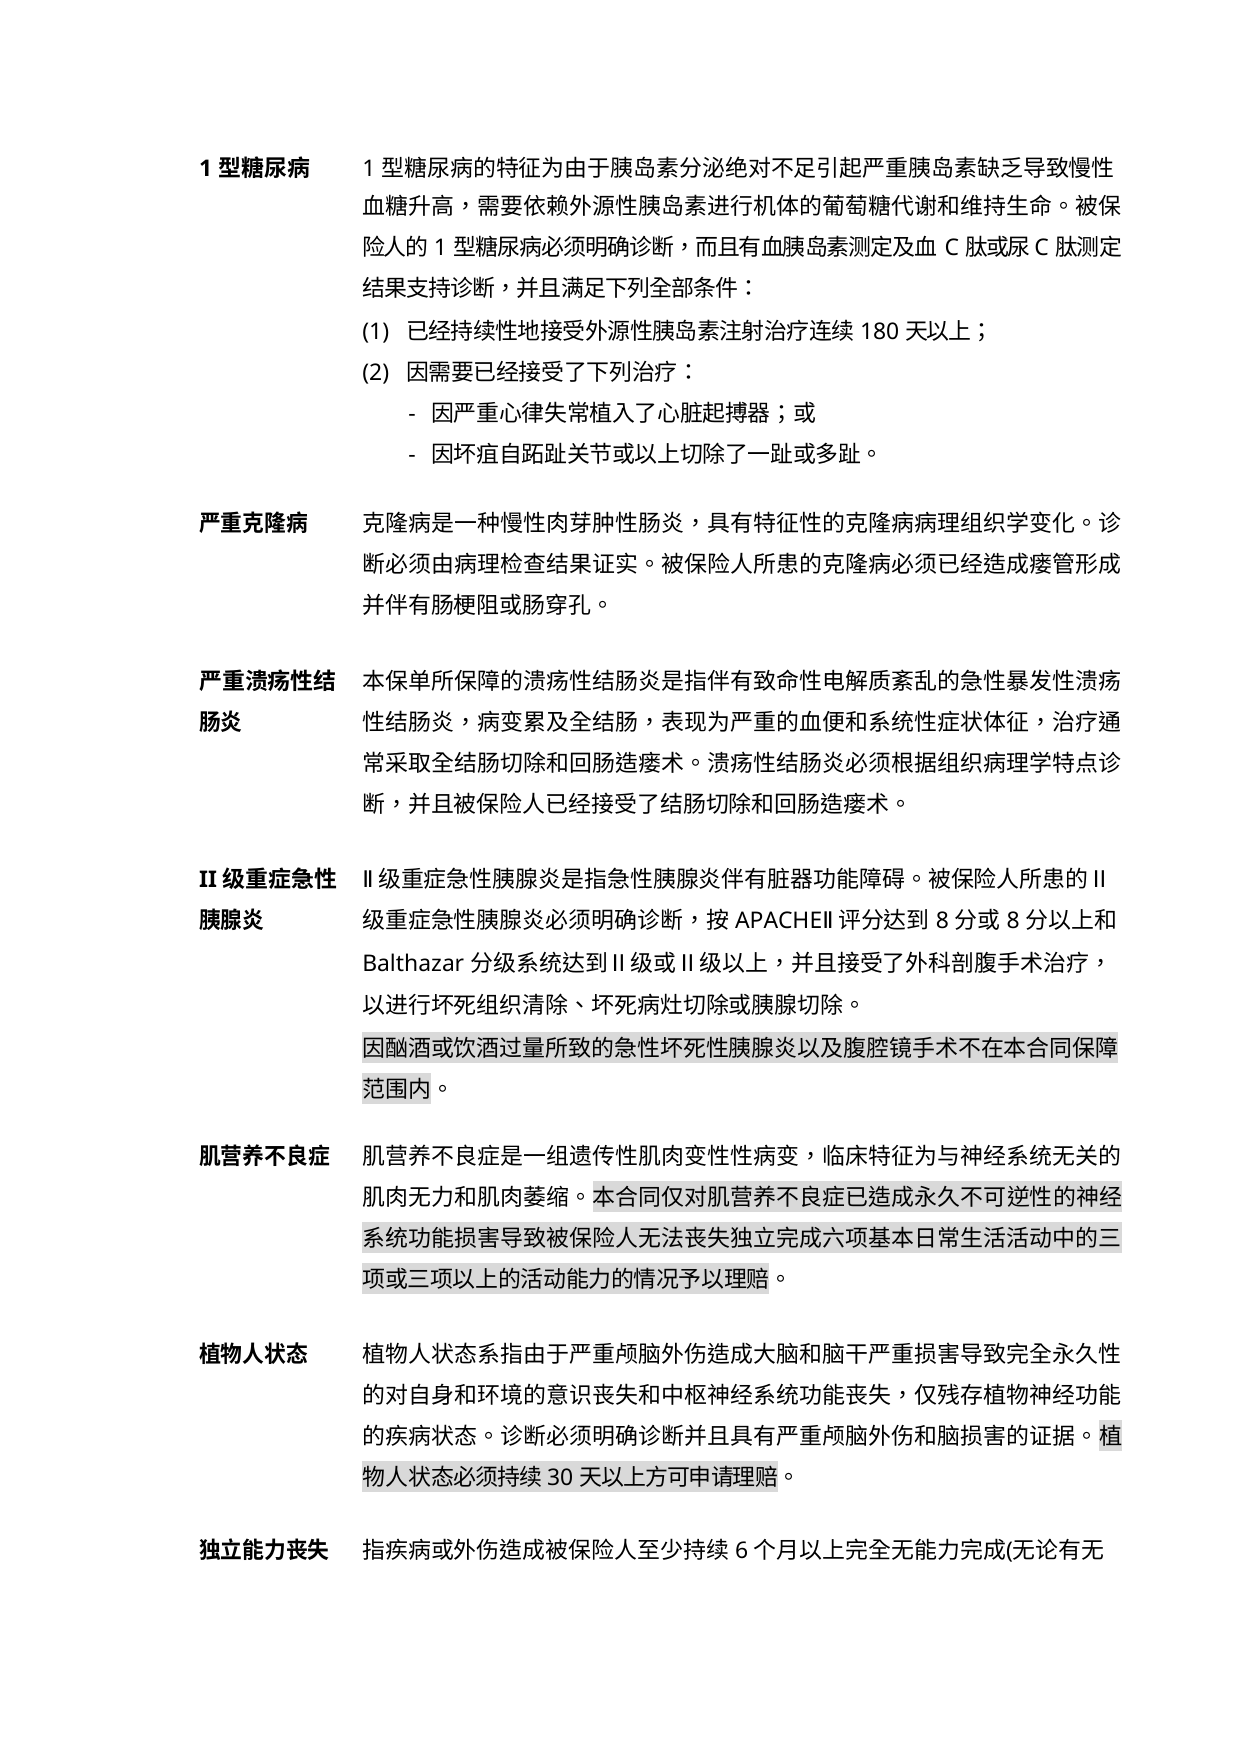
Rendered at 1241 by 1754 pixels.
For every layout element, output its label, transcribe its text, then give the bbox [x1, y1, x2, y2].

table_cell 独立能力丧失 [178, 1515, 354, 1566]
table_cell 植物人状态系指由于严重颅脑外伤造成大脑和脑干严重损害导致完全永久性的对自身和环境的意识丧失和中枢神经系统功能丧失，仅残存植物神经功能的疾病状态。诊断必须明确诊断并且具有严重颅脑外伤和脑损害的证据。植物人状态必须持续 30 天以上方可申请理赔。 [354, 1318, 1143, 1515]
table_cell 严重克隆病 [178, 486, 354, 645]
table_cell 肌营养不良症 [178, 1120, 354, 1317]
table_cell 克隆病是一种慢性肉芽肿性肠炎，具有特征性的克隆病病理组织学变化。诊断必须由病理检查结果证实。被保险人所患的克隆病必须已经造成瘘管形成并伴有肠梗阻或肠穿孔。 [354, 486, 1143, 645]
table_cell 严重溃疡性结肠炎 [178, 645, 354, 843]
table_cell 本保单所保障的溃疡性结肠炎是指伴有致命性电解质紊乱的急性暴发性溃疡性结肠炎，病变累及全结肠，表现为严重的血便和系统性症状体征，治疗通常采取全结肠切除和回肠造瘘术。溃疡性结肠炎必须根据组织病理学特点诊断，并且被保险人已经接受了结肠切除和回肠造瘘术。 [354, 645, 1143, 843]
table_cell 指疾病或外伤造成被保险人至少持续 6 个月以上完全无能力完成(无论有无 [354, 1515, 1143, 1566]
table_cell II 级重症急性胰腺炎 [178, 843, 354, 1119]
table_header 1 型糖尿病 [178, 158, 354, 486]
table_cell Ⅱ级重症急性胰腺炎是指急性胰腺炎伴有脏器功能障碍。被保险人所患的Ⅱ 级重症急性胰腺炎必须明确诊断，按 APACHEⅡ评分达到 8 分或 8 分以上和 Balthazar 分级系统达到Ⅱ级或Ⅱ级以上，并且接受了外科剖腹手术治疗， 以进行坏死组织清除、坏死病灶切除或胰腺切除。 因酗酒或饮酒过量所致的急性坏死性胰腺炎以及腹腔镜手术不在本合同保障范围内。 [354, 843, 1143, 1119]
table_header 1 型糖尿病的特征为由于胰岛素分泌绝对不足引起严重胰岛素缺乏导致慢性 血糖升高，需要依赖外源性胰岛素进行机体的葡萄糖代谢和维持生命。被保险人的 1 型糖尿病必须明确诊断，而且有血胰岛素测定及血 C 肽或尿 C 肽测定结果支持诊断，并且满足下列全部条件： 已经持续性地接受外源性胰岛素注射治疗连续 180 天以上； 因需要已经接受了下列治疗： 因严重心律失常植入了心脏起搏器；或 因坏疽自跖趾关节或以上切除了一趾或多趾。 [354, 158, 1143, 486]
table_cell 肌营养不良症是一组遗传性肌肉变性性病变，临床特征为与神经系统无关的肌肉无力和肌肉萎缩。本合同仅对肌营养不良症已造成永久不可逆性的神经系统功能损害导致被保险人无法丧失独立完成六项基本日常生活活动中的三项或三项以上的活动能力的情况予以理赔。 [354, 1120, 1143, 1317]
table_cell 植物人状态 [178, 1318, 354, 1515]
